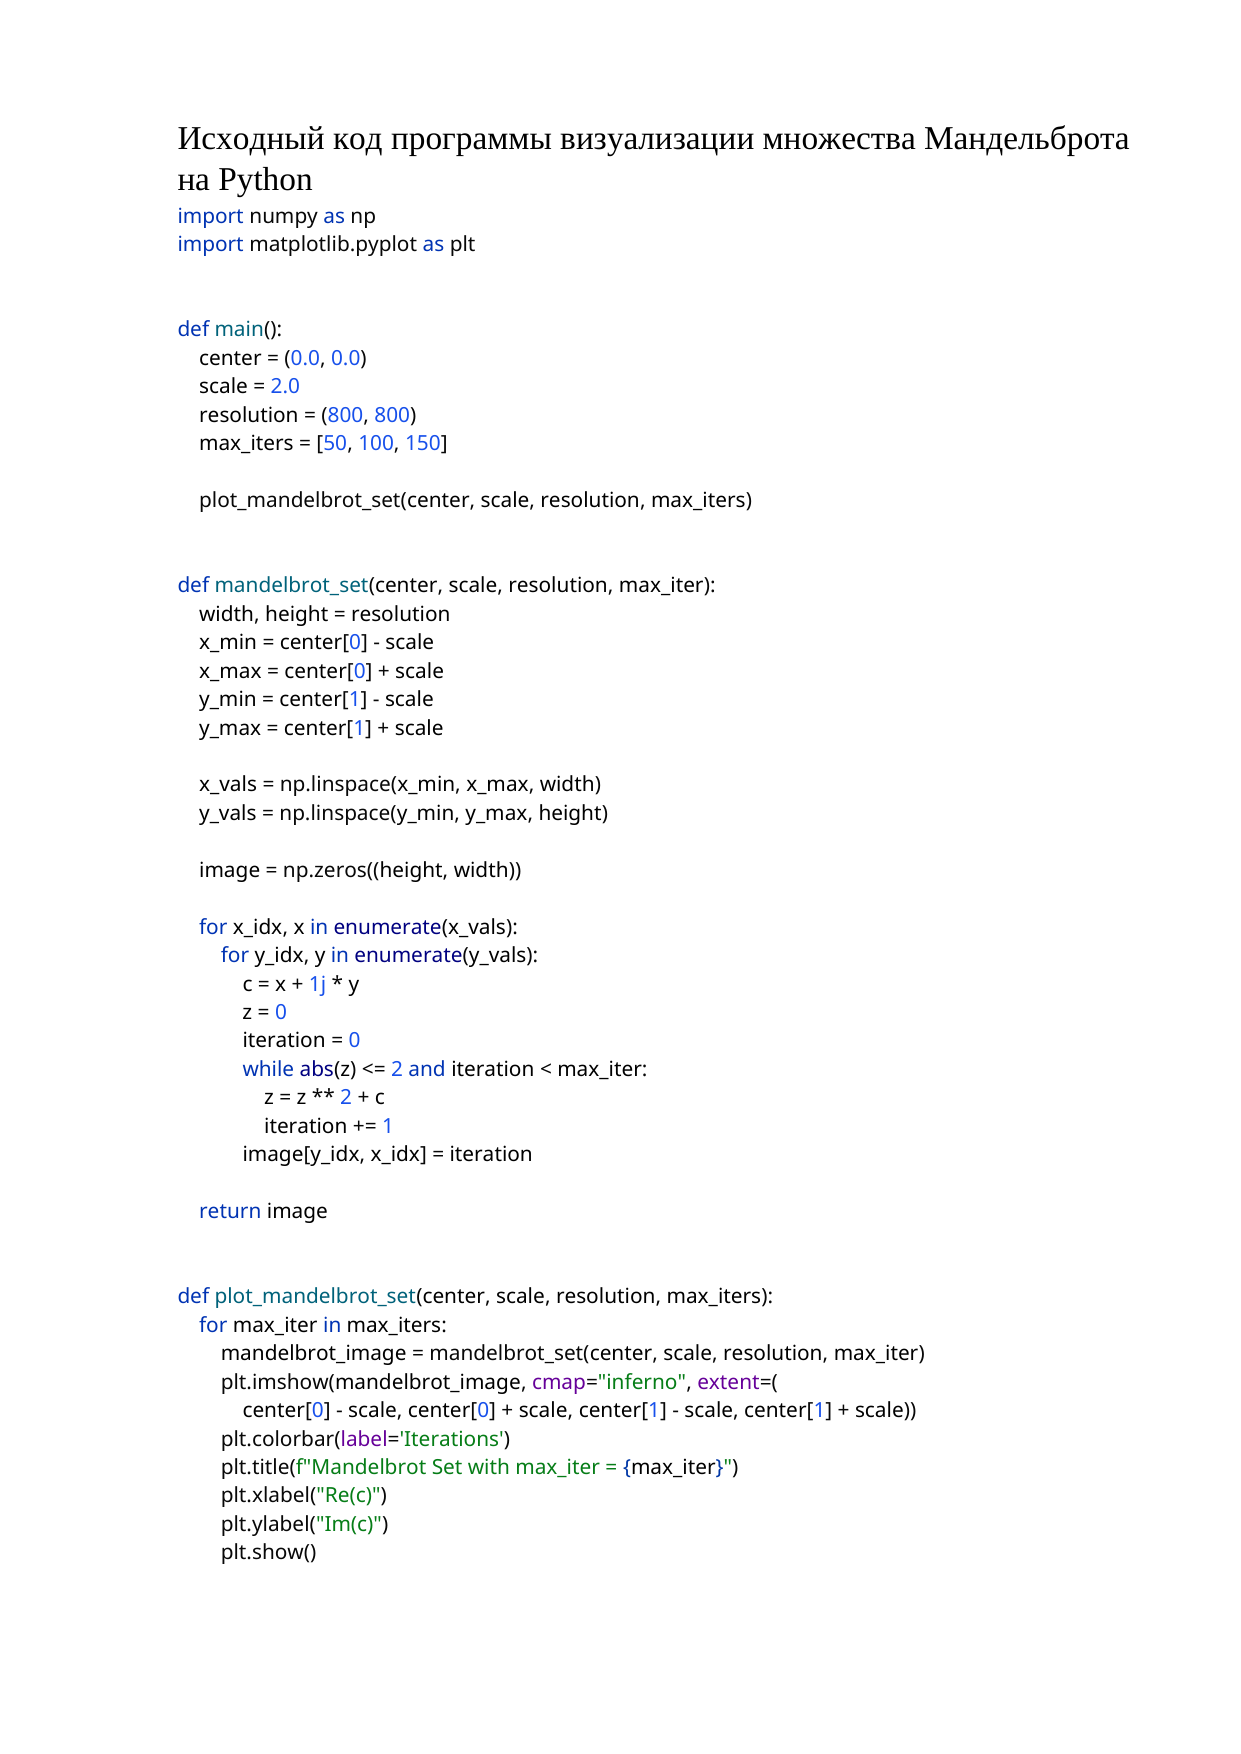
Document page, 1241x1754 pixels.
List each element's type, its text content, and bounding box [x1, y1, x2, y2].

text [177, 201, 1152, 1623]
subtitle Исходный код программы визуализации множества Мандельброта на Python [177, 118, 1152, 198]
